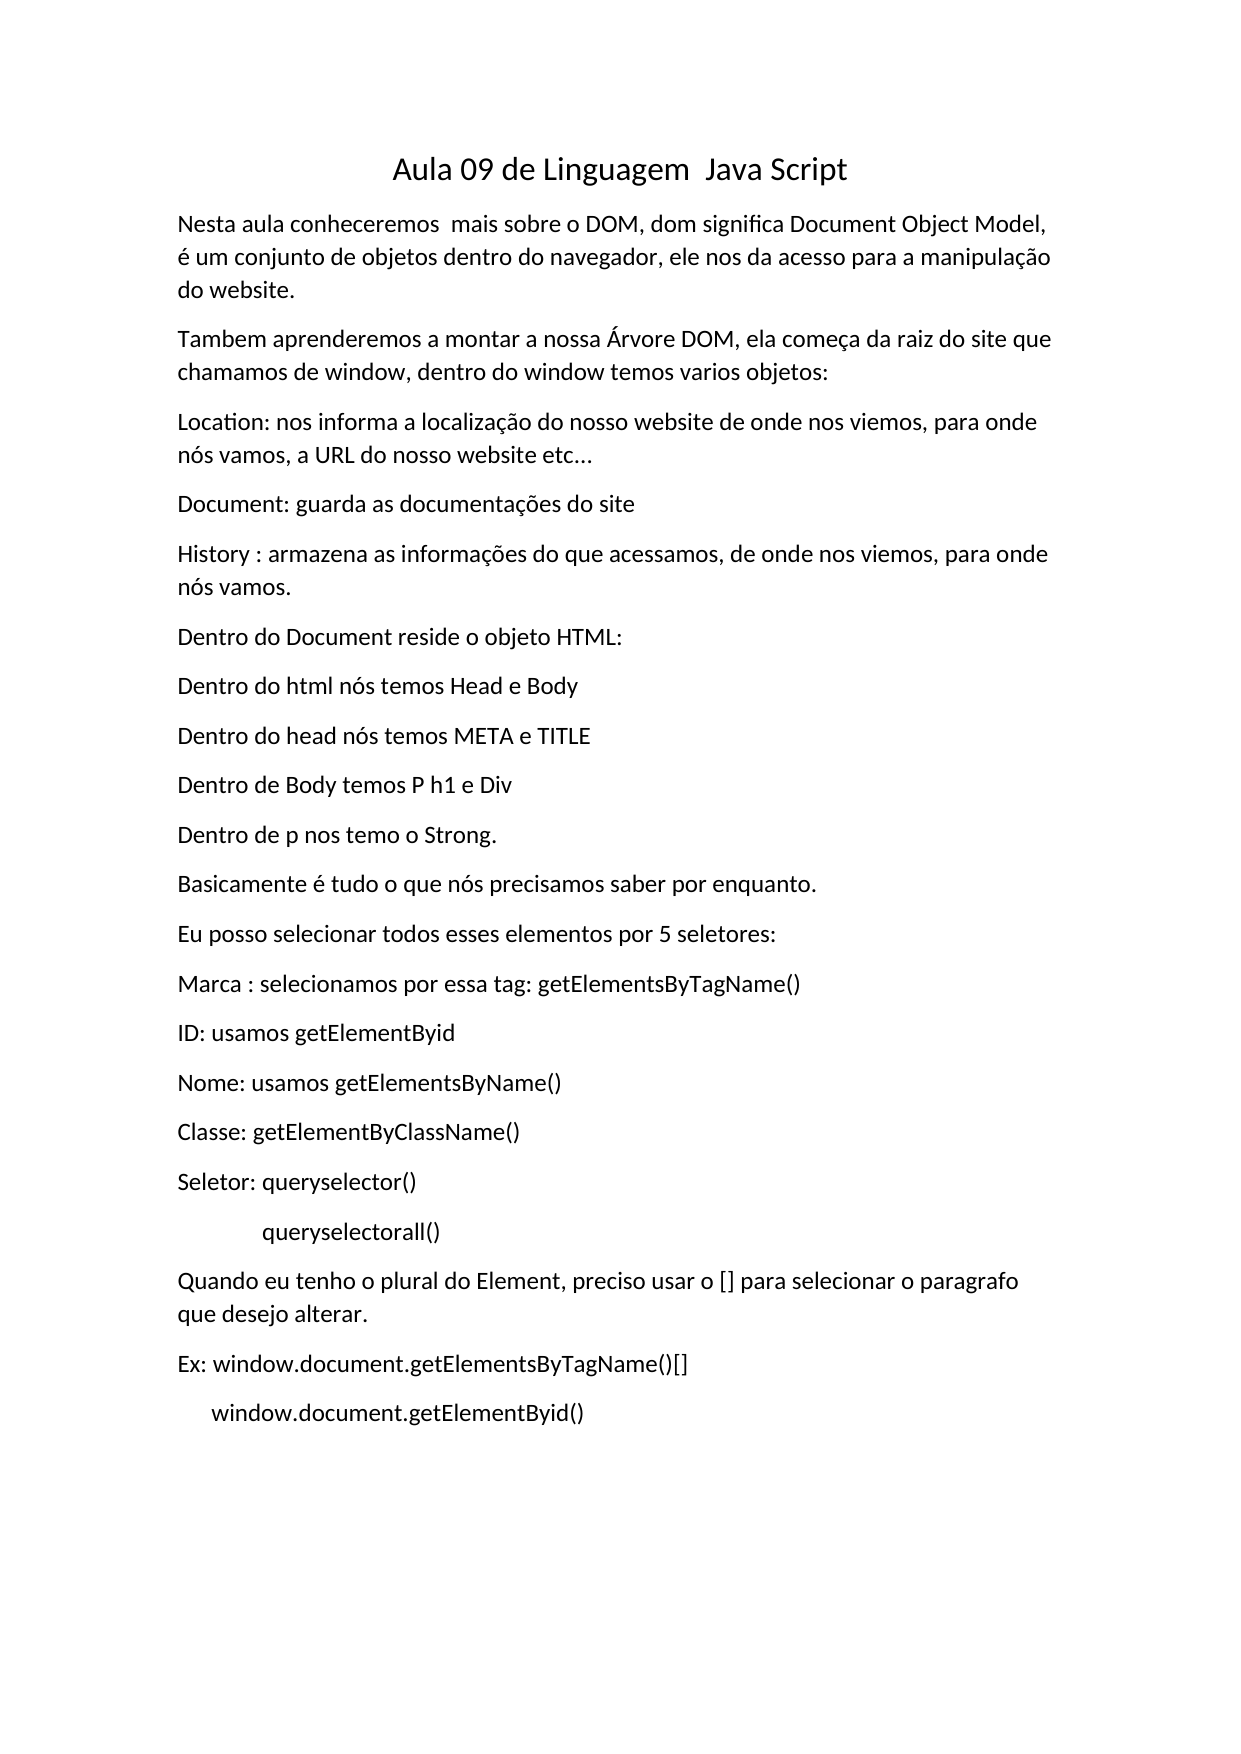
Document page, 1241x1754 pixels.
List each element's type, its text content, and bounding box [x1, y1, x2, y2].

text History : armazena as informações do que acessamos, de onde nos viemos, para onde nós vamos. [177, 538, 1063, 602]
text window.document.getElementByid() [177, 1397, 1063, 1428]
text Tambem aprenderemos a montar a nossa Árvore DOM, ela começa da raiz do site que chamamos de window, dentro do window temos varios objetos: [177, 324, 1063, 387]
text Eu posso selecionar todos esses elementos por 5 seletores: [177, 918, 1063, 949]
text ID: usamos getElementByid [177, 1017, 1063, 1048]
text Marca : selecionamos por essa tag: getElementsByTagName() [177, 968, 1063, 998]
text Dentro do Document reside o objeto HTML: [177, 621, 1063, 651]
text Nome: usamos getElementsByName() [177, 1067, 1063, 1097]
text Basicamente é tudo o que nós precisamos saber por enquanto. [177, 869, 1063, 899]
text Dentro do html nós temos Head e Body [177, 670, 1063, 701]
text Ex: window.document.getElementsByTagName()[] [177, 1348, 1063, 1378]
text Seletor: queryselector() [177, 1166, 1063, 1197]
text Dentro do head nós temos META e TITLE [177, 720, 1063, 750]
text Dentro de Body temos P h1 e Div [177, 769, 1063, 800]
text queryselectorall() [177, 1216, 1063, 1246]
text Document: guarda as documentações do site [177, 489, 1063, 519]
text Nesta aula conheceremos mais sobre o DOM, dom significa Document Object Model, é um conjunto de objetos dentro do navegador, ele nos da acesso para a manipulação do website. [177, 208, 1063, 304]
text Quando eu tenho o plural do Element, preciso usar o [] para selecionar o paragrafo que desejo alterar. [177, 1265, 1063, 1329]
text Classe: getElementByClassName() [177, 1117, 1063, 1147]
text Aula 09 de Linguagem Java Script [177, 148, 1063, 188]
text Dentro de p nos temo o Strong. [177, 819, 1063, 849]
text Location: nos informa a localização do nosso website de onde nos viemos, para onde nós vamos, a URL do nosso website etc... [177, 406, 1063, 469]
